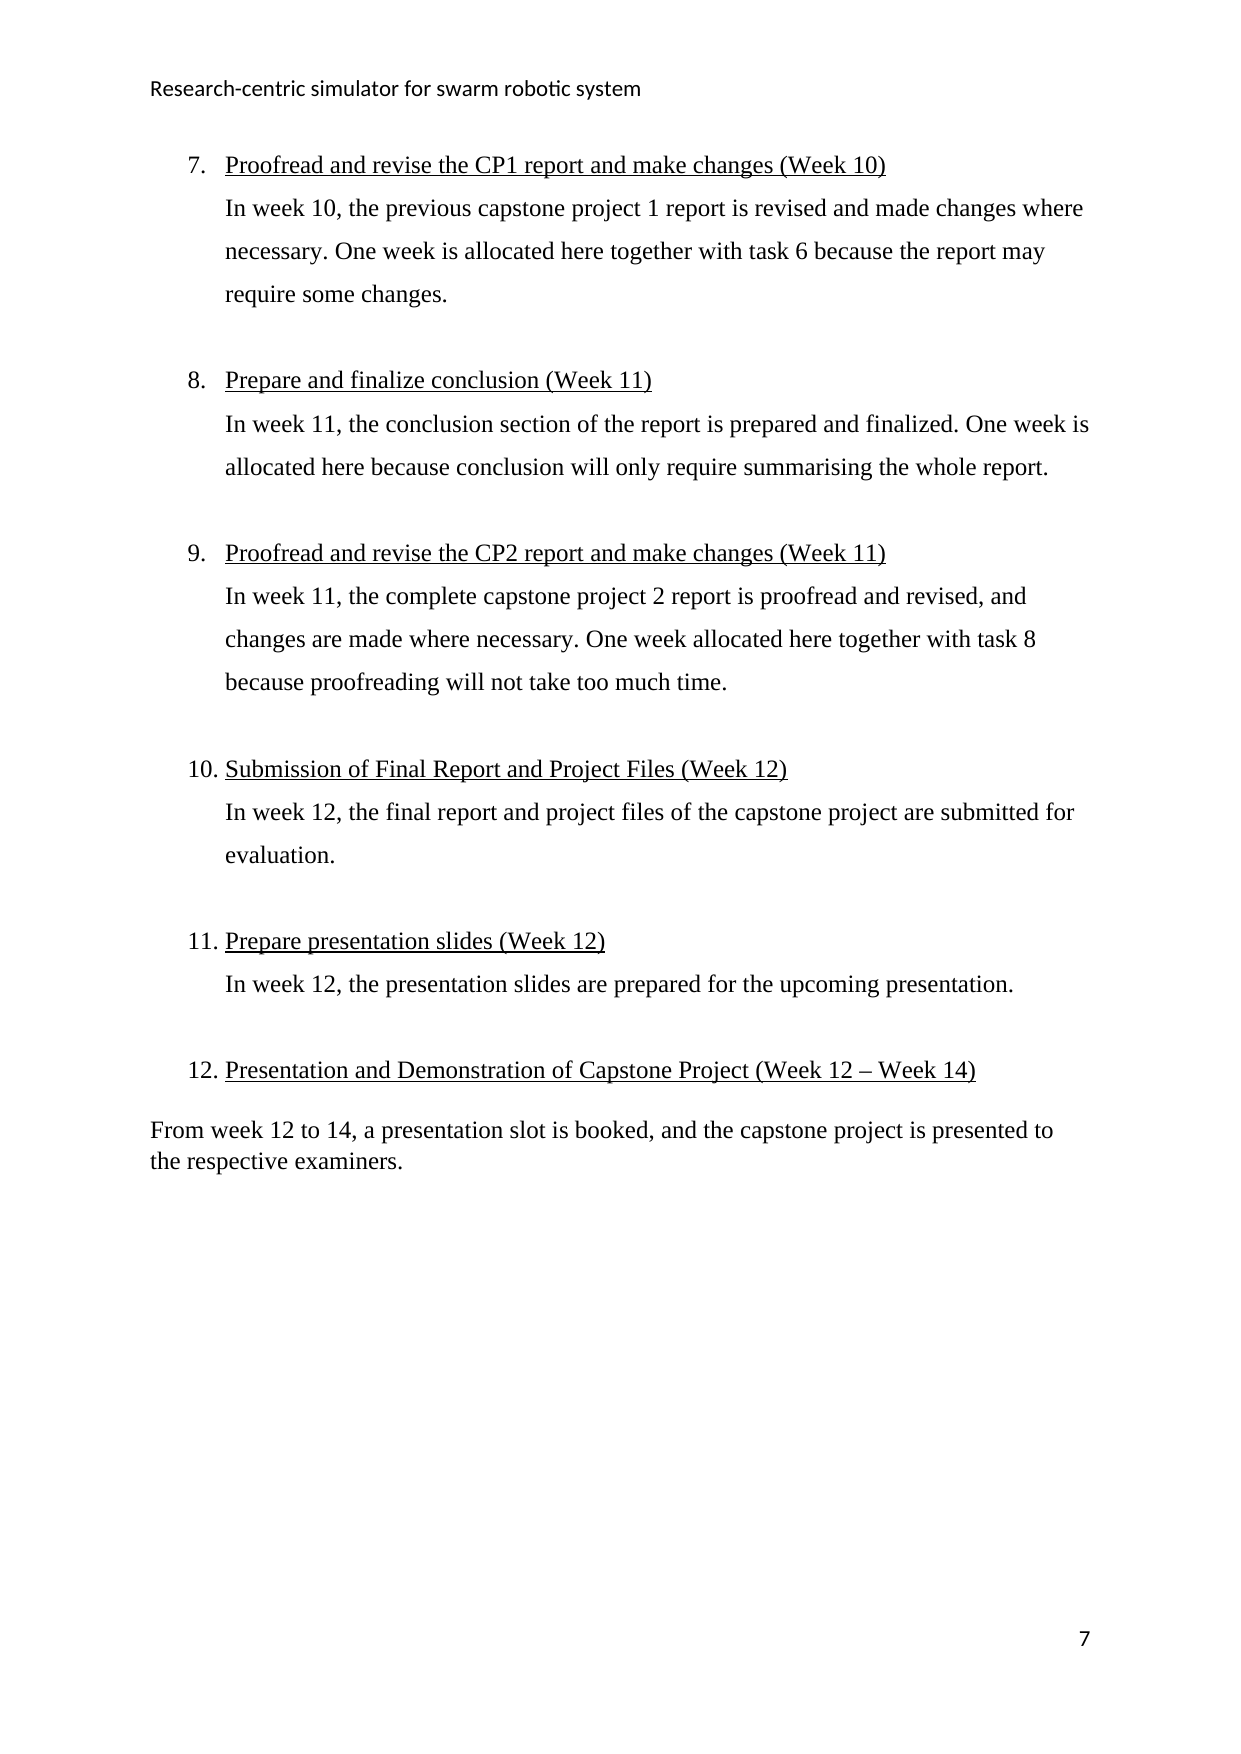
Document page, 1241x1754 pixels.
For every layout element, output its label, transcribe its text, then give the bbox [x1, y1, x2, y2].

list In week 12, the presentation slides are prepared for the upcoming presentation. [225, 969, 1090, 998]
list In week 11, the conclusion section of the report is prepared and finalized. One week is allocated here because conclusion will only require summarising the whole report. [225, 409, 1090, 481]
list In week 10, the previous capstone project 1 report is revised and made changes where necessary. One week is allocated here together with task 6 because the report may require some changes. [225, 193, 1090, 308]
list Proofread and revise the CP1 report and make changes (Week 10) [187, 150, 1090, 179]
list Prepare and finalize conclusion (Week 11) [187, 366, 1090, 394]
list In week 12, the final report and project files of the capstone project are submitted for evaluation. [225, 797, 1090, 869]
list Presentation and Demonstration of Capstone Project (Week 12 – Week 14) [187, 1056, 1090, 1084]
list Prepare presentation slides (Week 12) [187, 926, 1090, 955]
list In week 11, the complete capstone project 2 report is proofread and revised, and changes are made where necessary. One week allocated here together with task 8 because proofreading will not take too much time. [225, 581, 1090, 696]
text From week 12 to 14, a presentation slot is booked, and the capstone project is presented to the respective examiners. [150, 1115, 1090, 1175]
list Proofread and revise the CP2 report and make changes (Week 11) [187, 538, 1090, 567]
list Submission of Final Report and Project Files (Week 12) [187, 754, 1090, 782]
